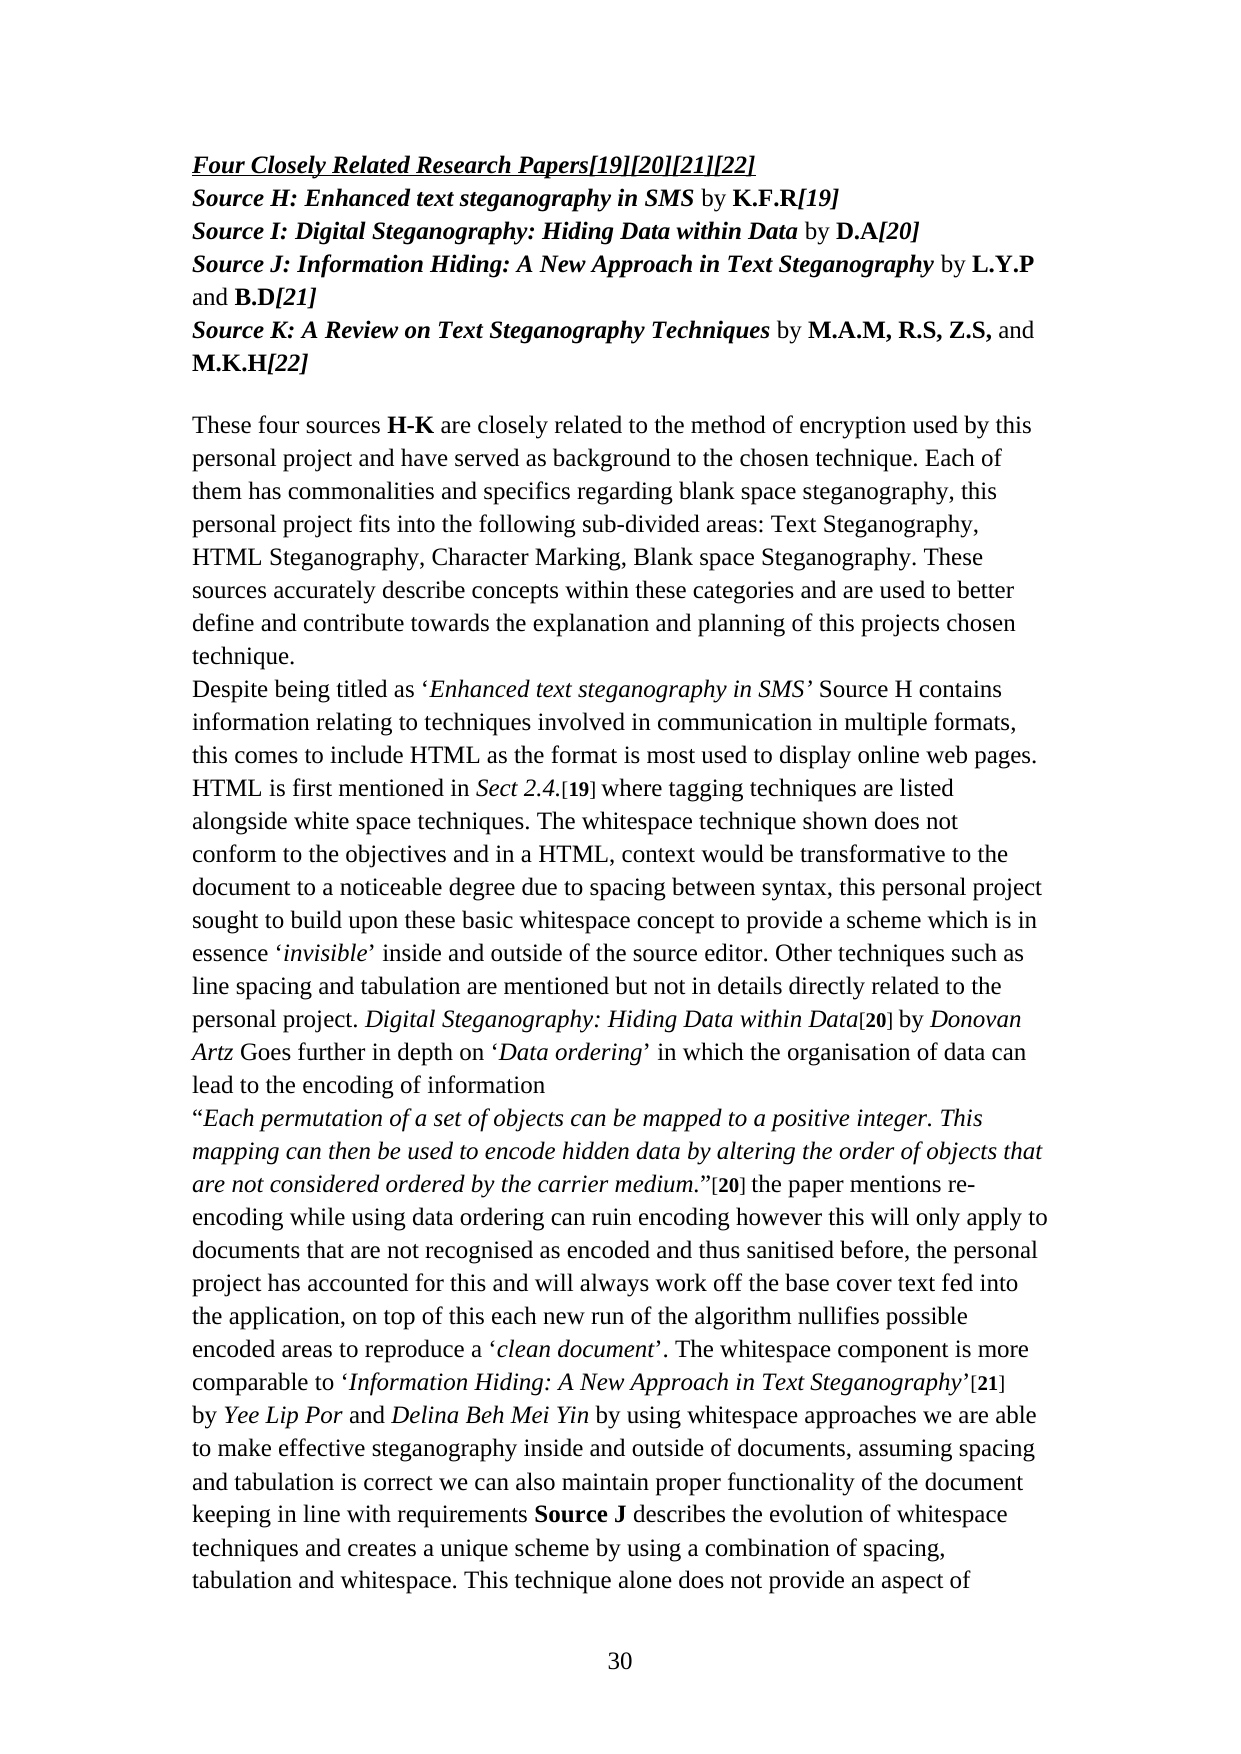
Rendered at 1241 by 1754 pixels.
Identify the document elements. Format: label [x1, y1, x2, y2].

text [192, 1401, 1048, 1594]
text [192, 150, 1048, 1396]
